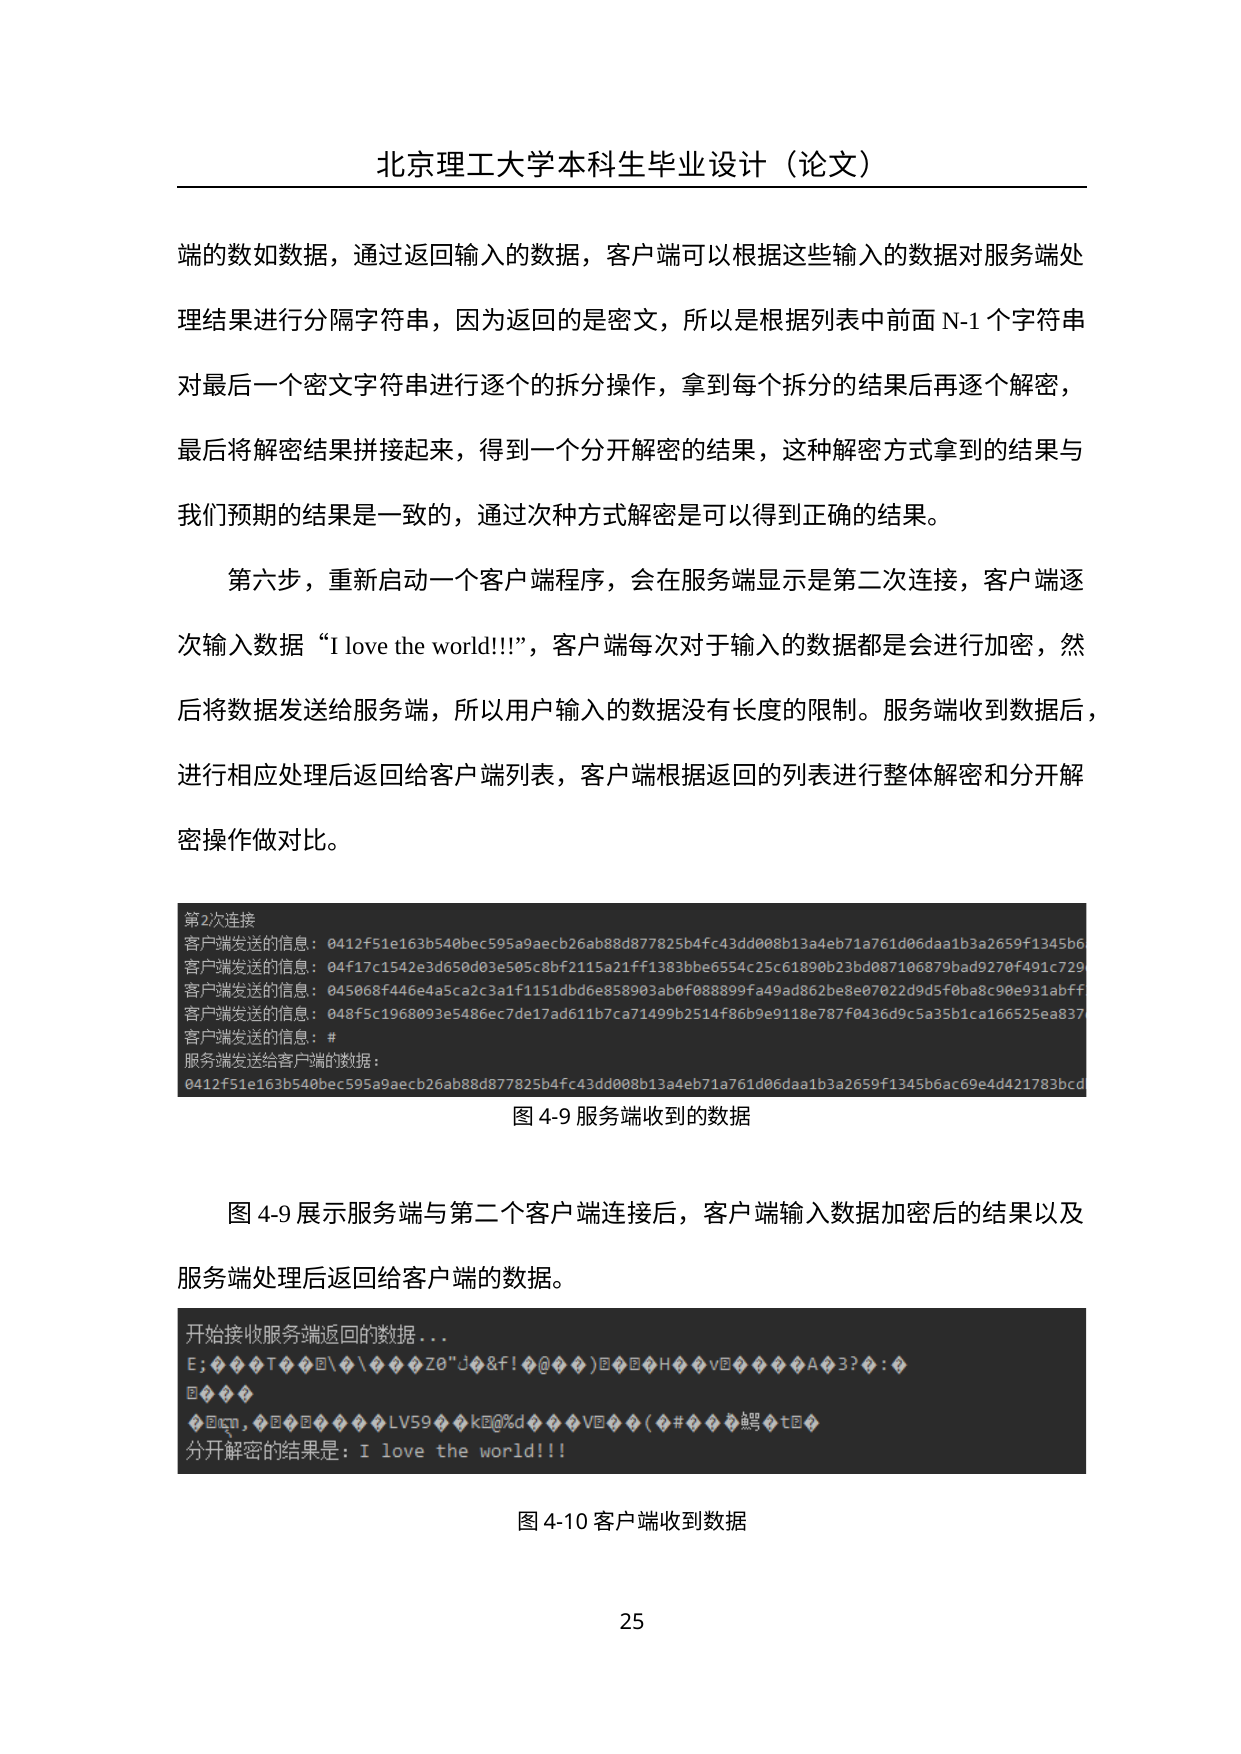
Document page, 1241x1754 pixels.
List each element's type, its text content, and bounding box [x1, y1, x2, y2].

text 图4-9展示服务端与第二个客户端连接后，客户端输入数据加密后的结果以及服务端处理后返回给客户端的数据。 [177, 1179, 1087, 1308]
text 第六步，重新启动一个客户端程序，会在服务端显示是第二次连接，客户端逐次输入数据“I love the world!!!”，客户端每次对于输入的数据都是会进行加密，然后将数据发送给服务端，所以用户输入的数据没有长度的限制。服务端收到数据后，进行相应处理后返回给客户端列表，客户端根据返回的列表进行整体解密和分开解密操作做对比。 [177, 546, 1087, 871]
text 图4-9 服务端收到的数据 [177, 1098, 1087, 1131]
picture [177, 1308, 1087, 1474]
text 图4-10 客户端收到数据 [177, 1504, 1087, 1536]
picture [177, 903, 1087, 1097]
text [177, 221, 1087, 546]
